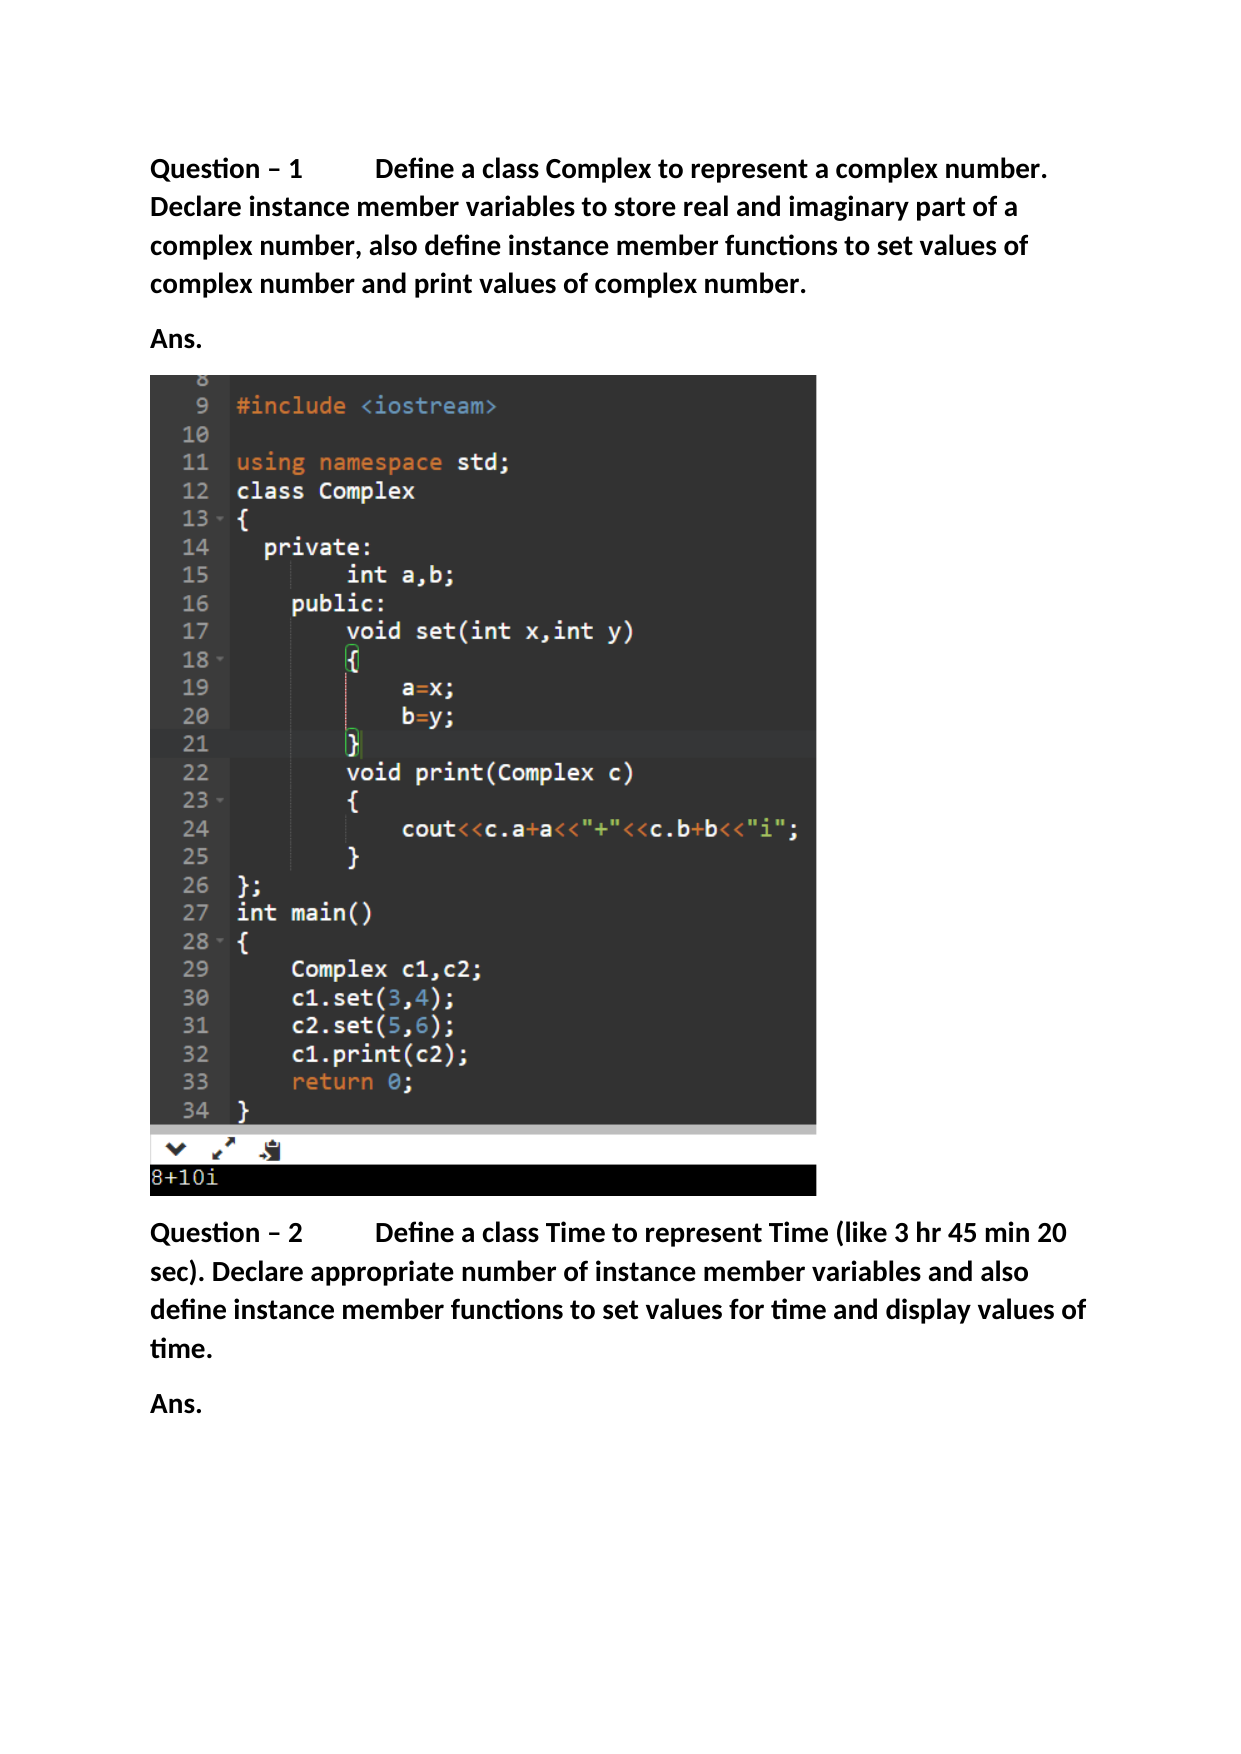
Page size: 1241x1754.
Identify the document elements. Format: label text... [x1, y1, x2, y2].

text Question – 1 Define a class Complex to represent a complex number. Declare instance member variables to store real and imaginary part of a complex number, also define instance member functions to set values of complex number and print values of complex number. [150, 150, 1090, 301]
picture [150, 375, 817, 1196]
text Ans. [150, 320, 1090, 356]
text Question – 2 Define a class Time to represent Time (like 3 hr 45 min 20 sec). Declare appropriate number of instance member variables and also define instance member functions to set values for time and display values of time. [150, 1214, 1090, 1365]
text Ans. [150, 1385, 1090, 1420]
